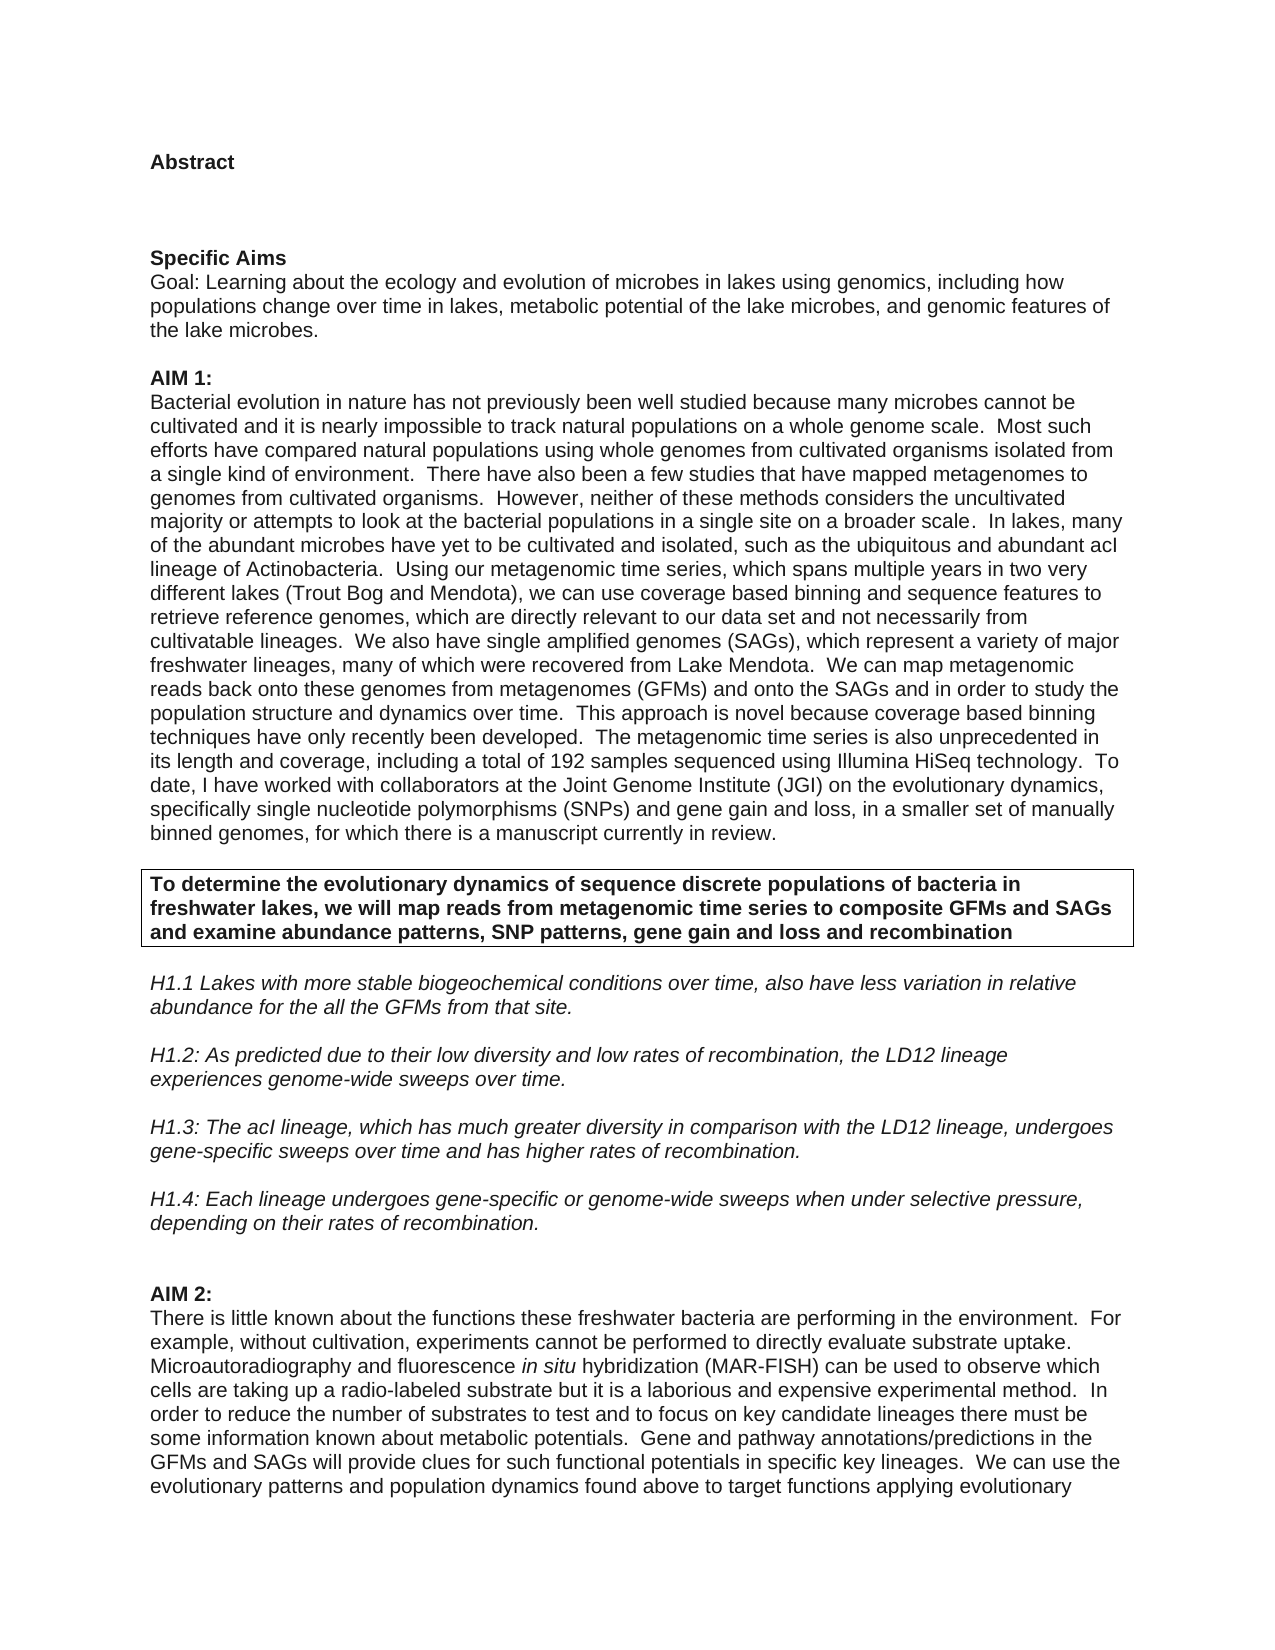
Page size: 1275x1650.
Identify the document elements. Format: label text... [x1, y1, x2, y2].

text AIM 2: [150, 1282, 1125, 1306]
text Specific Aims [150, 246, 1125, 270]
text H1.3: The acI lineage, which has much greater diversity in comparison with the LD12 lineage, undergoes gene-specific sweeps over time and has higher rates of recombination. [150, 1114, 1125, 1162]
text Abstract [150, 150, 1125, 174]
text Goal: Learning about the ecology and evolution of microbes in lakes using genomics, including how populations change over time in lakes, metabolic potential of the lake microbes, and genomic features of the lake microbes. [150, 270, 1125, 342]
text Bacterial evolution in nature has not previously been well studied because many microbes cannot be cultivated and it is nearly impossible to track natural populations on a whole genome scale. Most such efforts have compared natural populations using whole genomes from cultivated organisms isolated from a single kind of environment. There have also been a few studies that have mapped metagenomes to genomes from cultivated organisms. However, neither of these methods considers the uncultivated majority or attempts to look at the bacterial populations in a single site on a broader scale. In lakes, many of the abundant microbes have yet to be cultivated and isolated, such as the ubiquitous and abundant acI lineage of Actinobacteria. Using our metagenomic time series, which spans multiple years in two very different lakes (Trout Bog and Mendota), we can use coverage based binning and sequence features to retrieve reference genomes, which are directly relevant to our data set and not necessarily from cultivatable lineages. We also have single amplified genomes (SAGs), which represent a variety of major freshwater lineages, many of which were recovered from Lake Mendota. We can map metagenomic reads back onto these genomes from metagenomes (GFMs) and onto the SAGs and in order to study the population structure and dynamics over time. This approach is novel because coverage based binning techniques have only recently been developed. The metagenomic time series is also unprecedented in its length and coverage, including a total of 192 samples sequenced using Illumina HiSeq technology. To date, I have worked with collaborators at the Joint Genome Institute (JGI) on the evolutionary dynamics, specifically single nucleotide polymorphisms (SNPs) and gene gain and loss, in a smaller set of manually binned genomes, for which there is a manuscript currently in review. [150, 389, 1125, 845]
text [150, 1306, 1125, 1498]
text To determine the evolutionary dynamics of sequence discrete populations of bacteria in freshwater lakes, we will map reads from metagenomic time series to composite GFMs and SAGs and examine abundance patterns, SNP patterns, gene gain and loss and recombination [142, 870, 1133, 946]
text H1.2: As predicted due to their low diversity and low rates of recombination, the LD12 lineage experiences genome-wide sweeps over time. [150, 1043, 1125, 1091]
text H1.1 Lakes with more stable biogeochemical conditions over time, also have less variation in relative abundance for the all the GFMs from that site. [150, 971, 1125, 1019]
text AIM 1: [150, 366, 1125, 389]
text H1.4: Each lineage undergoes gene-specific or genome-wide sweeps when under selective pressure, depending on their rates of recombination. [150, 1186, 1125, 1234]
